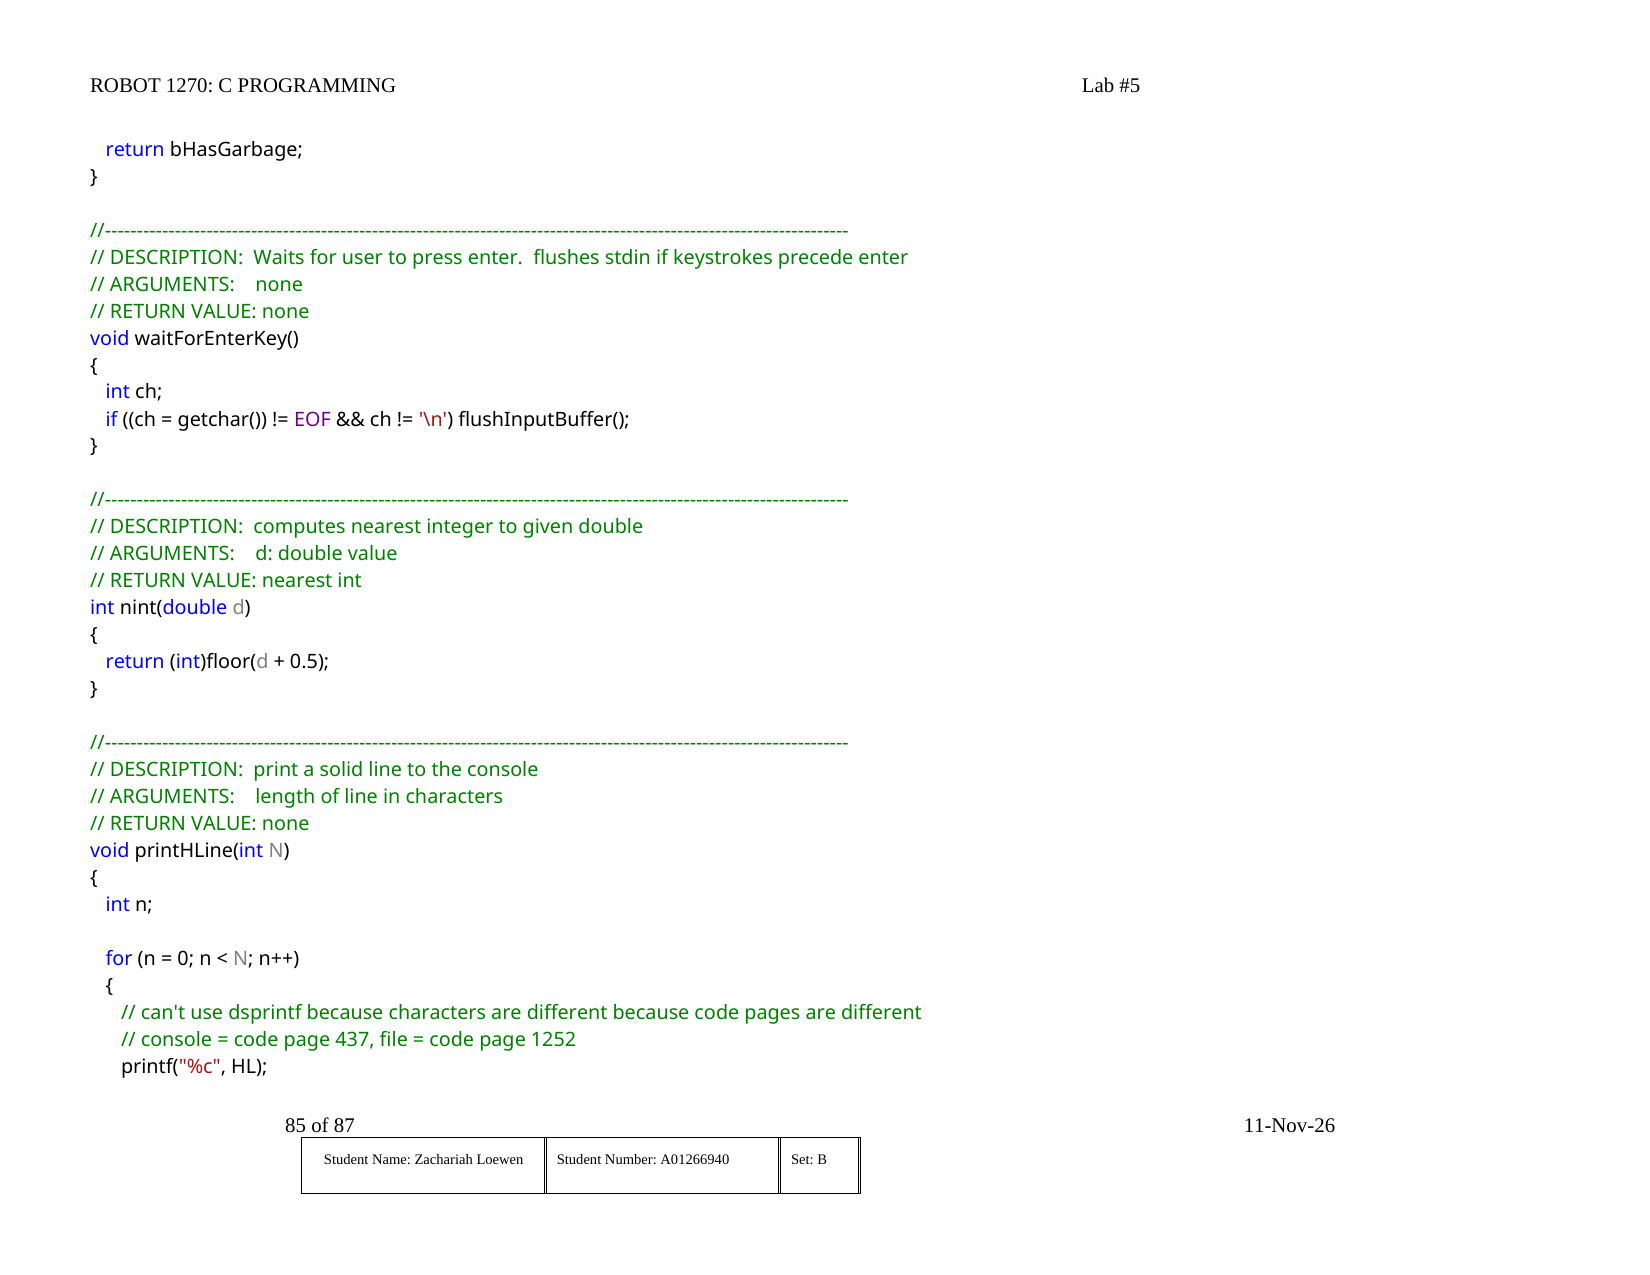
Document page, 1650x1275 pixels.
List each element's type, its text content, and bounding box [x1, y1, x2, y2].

text //--------------------------------------------------------------------------------------------------------------------- [90, 216, 1530, 243]
text // RETURN VALUE: none [90, 809, 1530, 836]
text { [90, 971, 1530, 998]
text // ARGUMENTS: none [90, 270, 1530, 297]
text { [90, 351, 1530, 378]
text return bHasGarbage; [90, 135, 1530, 162]
text if ((ch = getchar()) != EOF && ch != '\n') flushInputBuffer(); [90, 405, 1530, 432]
text } [90, 674, 1530, 702]
text } [90, 162, 1530, 189]
text //--------------------------------------------------------------------------------------------------------------------- [90, 728, 1530, 756]
text { [90, 621, 1530, 648]
text } [90, 432, 1530, 459]
text // ARGUMENTS: d: double value [90, 540, 1530, 567]
text for (n = 0; n < N; n++) [90, 944, 1530, 971]
text // RETURN VALUE: none [90, 297, 1530, 324]
text // DESCRIPTION: print a solid line to the console [90, 756, 1530, 782]
text // DESCRIPTION: Waits for user to press enter. flushes stdin if keystrokes precede enter [90, 243, 1530, 270]
text printf("%c", HL); [90, 1052, 1530, 1079]
text void waitForEnterKey() [90, 324, 1530, 351]
text // ARGUMENTS: length of line in characters [90, 782, 1530, 809]
text int nint(double d) [90, 594, 1530, 621]
text // can't use dsprintf because characters are different because code pages are different [90, 998, 1530, 1025]
text return (int)floor(d + 0.5); [90, 648, 1530, 674]
text int n; [90, 890, 1530, 917]
text //--------------------------------------------------------------------------------------------------------------------- [90, 486, 1530, 513]
text { [90, 863, 1530, 890]
text void printHLine(int N) [90, 836, 1530, 863]
text // console = code page 437, file = code page 1252 [90, 1025, 1530, 1052]
text int ch; [90, 378, 1530, 405]
text // RETURN VALUE: nearest int [90, 567, 1530, 594]
text // DESCRIPTION: computes nearest integer to given double [90, 513, 1530, 540]
